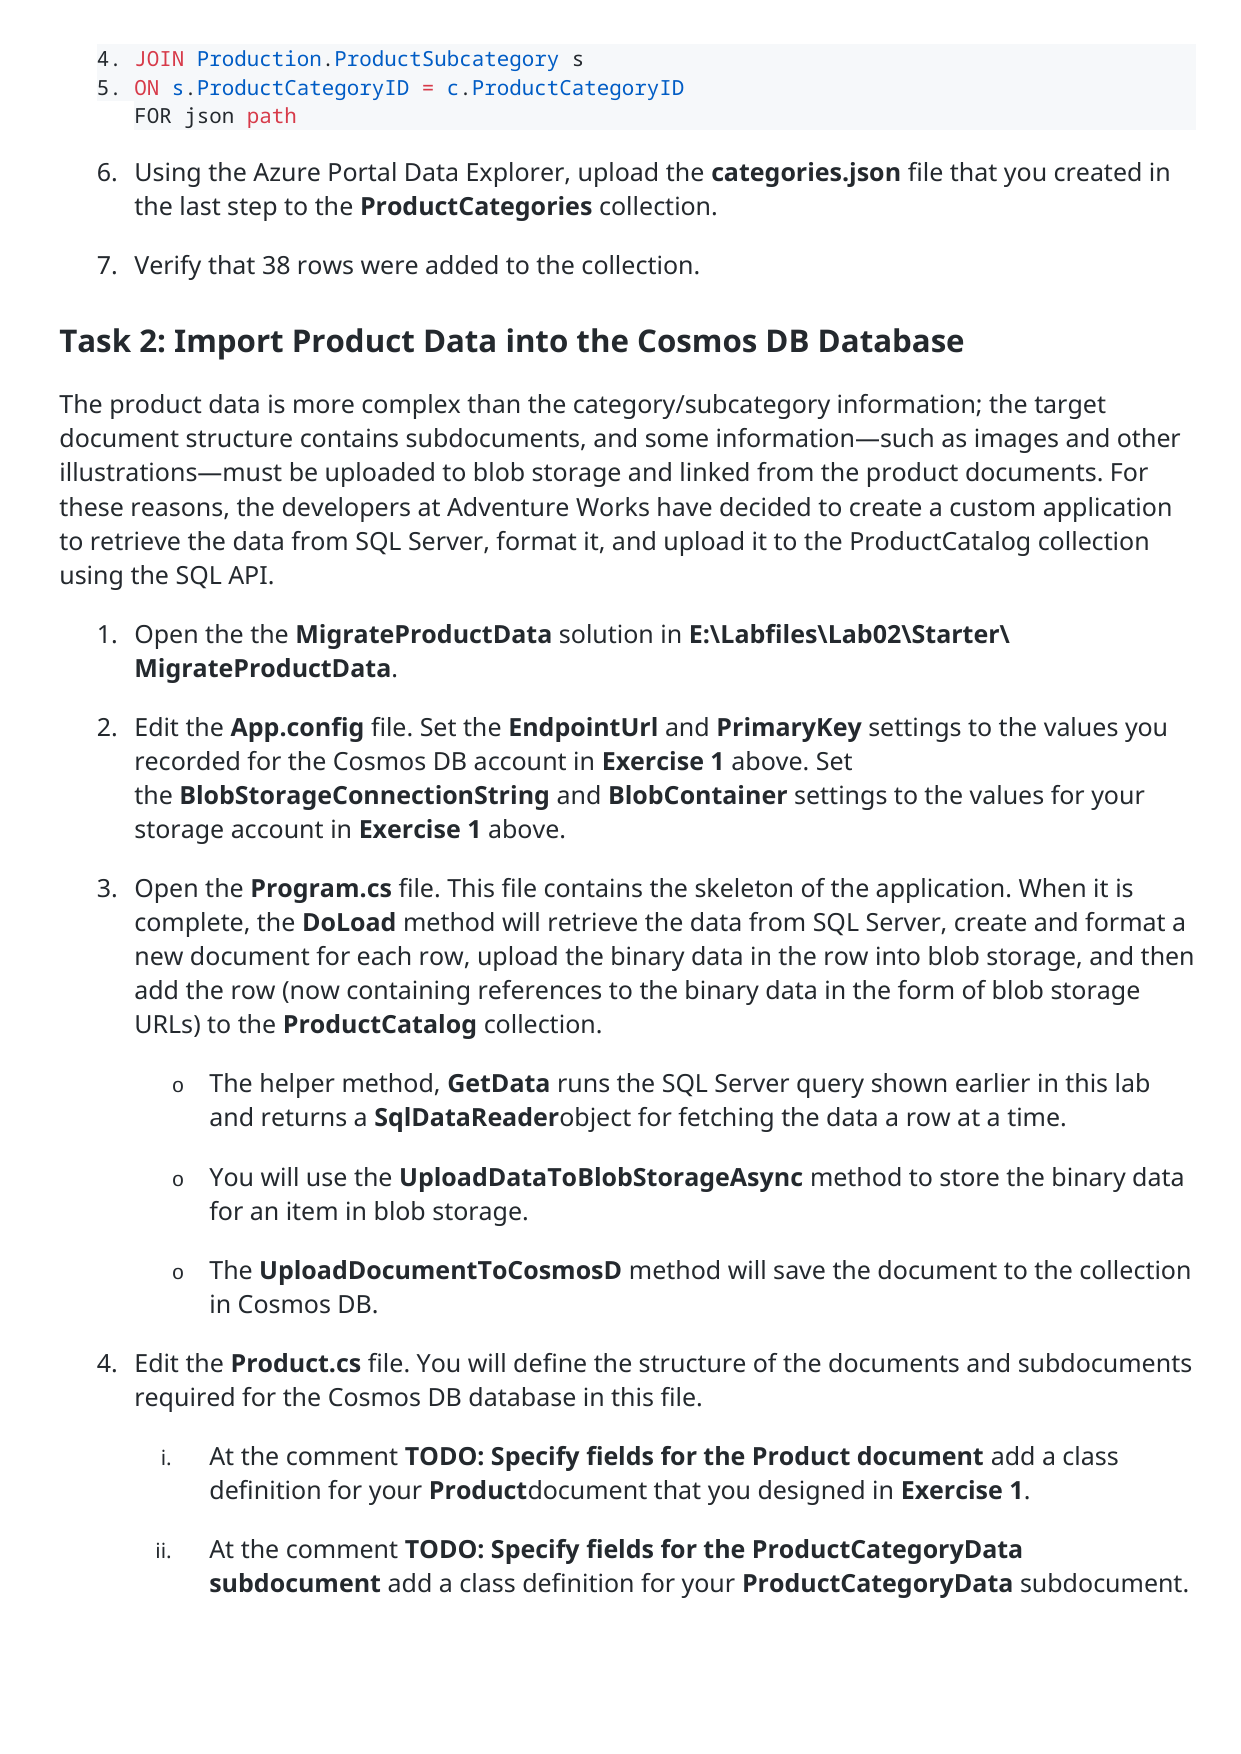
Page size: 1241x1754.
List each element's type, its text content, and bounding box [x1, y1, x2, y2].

list At the comment TODO: Specify fields for the Product document add a class definition for your Productdocument that you designed in Exercise 1. [172, 1438, 1196, 1507]
text The product data is more complex than the category/subcategory information; the target document structure contains subdocuments, and some information—such as images and other illustrations—must be uploaded to blob storage and linked from the product documents. For these reasons, the developers at Adventure Works have decided to create a custom application to retrieve the data from SQL Server, format it, and upload it to the ProductCatalog collection using the SQL API. [59, 387, 1196, 591]
list The UploadDocumentToCosmosD method will save the document to the collection in Cosmos DB. [172, 1252, 1196, 1320]
list Open the the MigrateProductData solution in E:\Labfiles\Lab02\Starter\MigrateProductData. [97, 616, 1196, 684]
list Edit the Product.cs file. You will define the structure of the documents and subdocuments required for the Cosmos DB database in this file. [97, 1345, 1196, 1413]
list Verify that 38 rows were added to the collection. [97, 248, 1196, 282]
list You will use the UploadDataToBlobStorageAsync method to store the binary data for an item in blob storage. [172, 1159, 1196, 1227]
list JOIN Production.ProductSubcategory s [97, 44, 1196, 73]
list Using the Azure Portal Data Explorer, upload the categories.json file that you created in the last step to the ProductCategories collection. [97, 155, 1196, 223]
list The helper method, GetData runs the SQL Server query shown earlier in this lab and returns a SqlDataReaderobject for fetching the data a row at a time. [172, 1066, 1196, 1134]
list Open the Program.cs file. This file contains the skeleton of the application. When it is complete, the DoLoad method will retrieve the data from SQL Server, create and format a new document for each row, upload the binary data in the row into blob storage, and then add the row (now containing references to the binary data in the form of blob storage URLs) to the ProductCatalog collection. [97, 871, 1196, 1041]
list At the comment TODO: Specify fields for the ProductCategoryData subdocument add a class definition for your ProductCategoryData subdocument. [172, 1532, 1196, 1600]
text Task 2: Import Product Data into the Cosmos DB Database [59, 319, 1196, 362]
list Edit the App.config file. Set the EndpointUrl and PrimaryKey settings to the values you recorded for the Cosmos DB account in Exercise 1 above. Set the BlobStorageConnectionString and BlobContainer settings to the values for your storage account in Exercise 1 above. [97, 709, 1196, 846]
text FOR json path [134, 101, 1196, 130]
list ON s.ProductCategoryID = c.ProductCategoryID [97, 73, 1196, 101]
